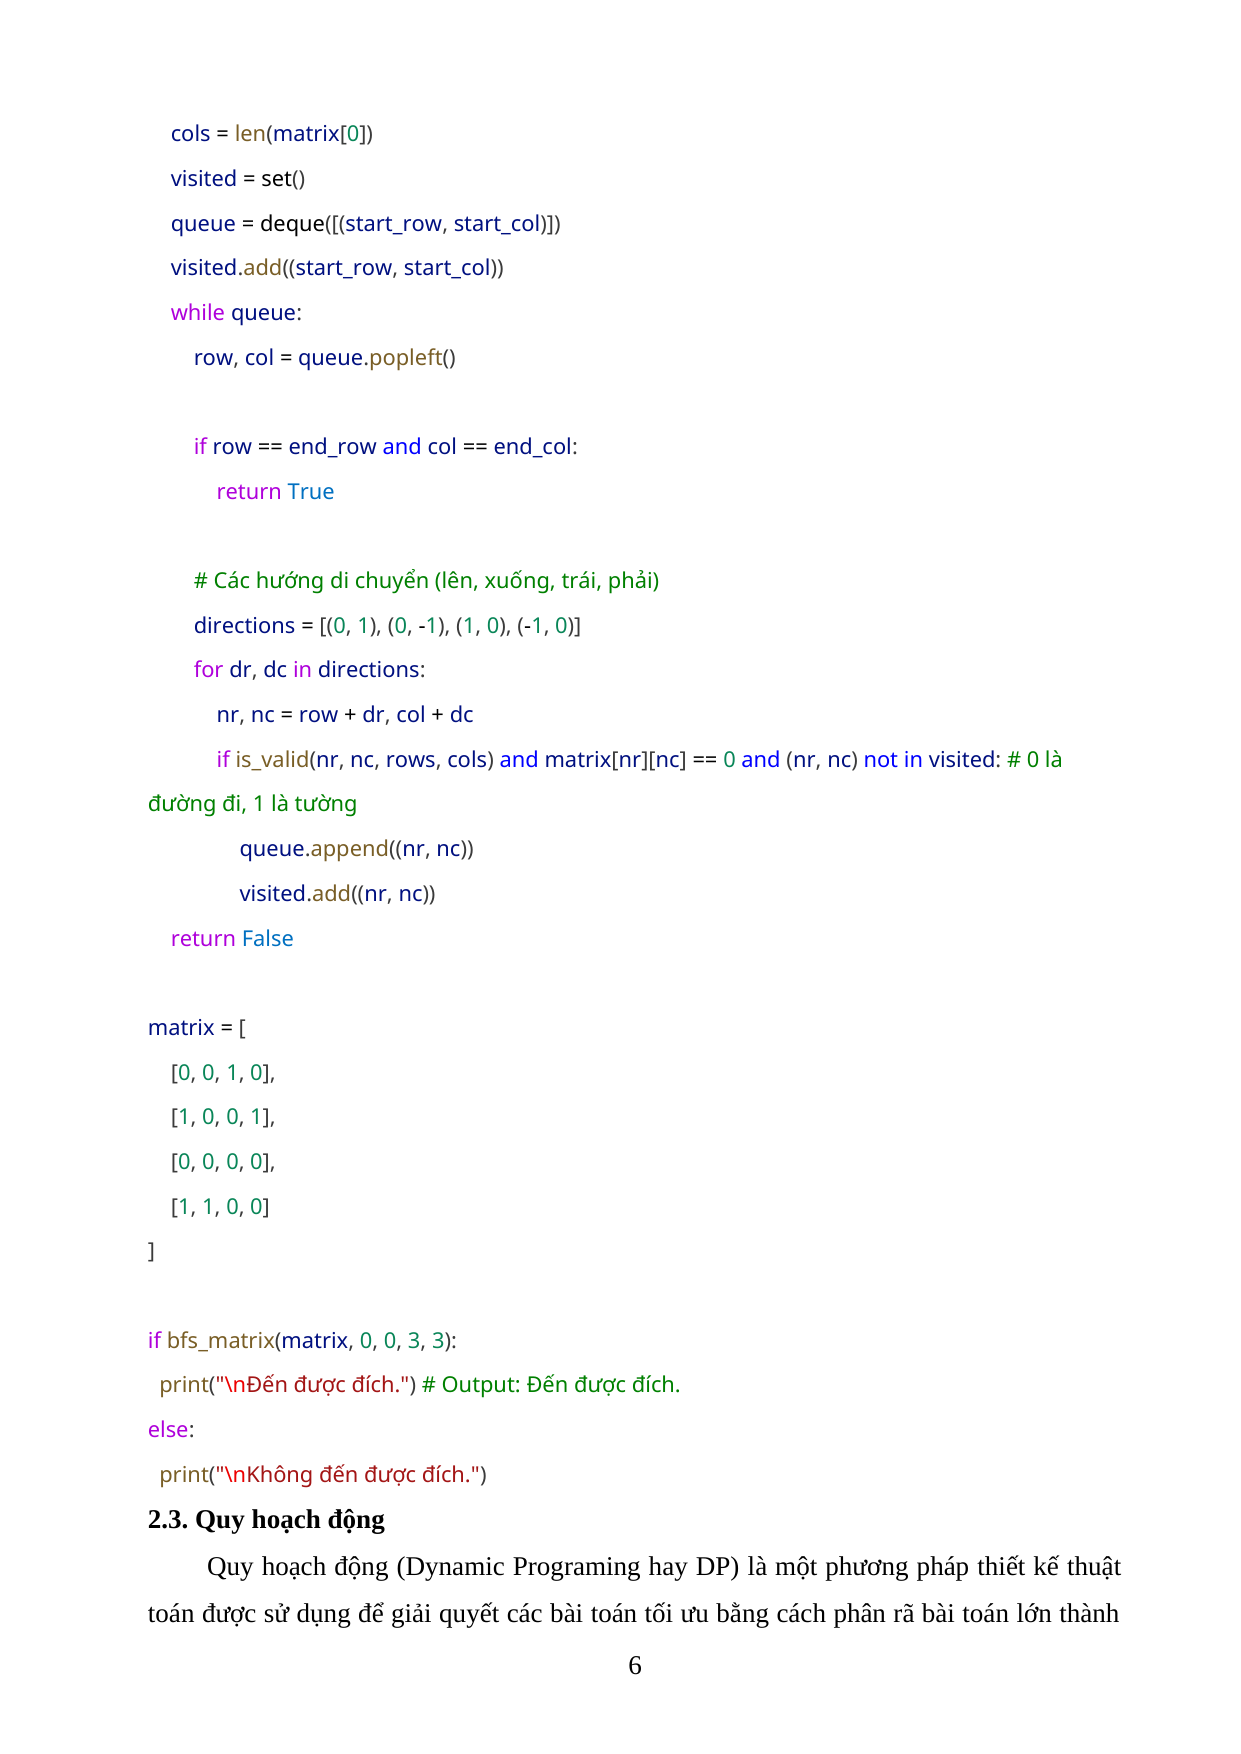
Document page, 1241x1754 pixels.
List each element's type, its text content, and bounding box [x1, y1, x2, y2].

text return False [148, 922, 1122, 952]
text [148, 1550, 1122, 1628]
text [1, 0, 0, 1], [148, 1101, 1122, 1131]
text else: [148, 1414, 1122, 1444]
text for dr, dc in directions: [148, 654, 1122, 684]
text if bfs_matrix(matrix, 0, 0, 3, 3): [148, 1325, 1122, 1354]
text visited = set() [148, 163, 1122, 193]
text ] [148, 1235, 1122, 1265]
text [1, 1, 0, 0] [148, 1191, 1122, 1220]
text while queue: [148, 297, 1122, 327]
text [0, 0, 0, 0], [148, 1146, 1122, 1176]
text queue = deque([(start_row, start_col)]) [148, 207, 1122, 237]
subtitle 2.3. Quy hoạch động [148, 1503, 1122, 1534]
text if row == end_row and col == end_col: [148, 431, 1122, 461]
text cols = len(matrix[0]) [148, 118, 1122, 148]
text row, col = queue.popleft() [148, 342, 1122, 371]
text nr, nc = row + dr, col + dc [148, 699, 1122, 729]
text # Các hướng di chuyển (lên, xuống, trái, phải) [148, 565, 1122, 595]
text print("\nKhông đến được đích.") [148, 1459, 1122, 1488]
text directions = [(0, 1), (0, -1), (1, 0), (-1, 0)] [148, 610, 1122, 639]
text matrix = [ [148, 1012, 1122, 1042]
text queue.append((nr, nc)) [148, 833, 1122, 863]
text visited.add((nr, nc)) [148, 878, 1122, 908]
text [0, 0, 1, 0], [148, 1057, 1122, 1086]
text if is_valid(nr, nc, rows, cols) and matrix[nr][nc] == 0 and (nr, nc) not in visited: # 0 là đường đi, 1 là tường [148, 744, 1122, 818]
text print("\nĐến được đích.") # Output: Đến được đích. [148, 1369, 1122, 1399]
text return True [148, 476, 1122, 505]
text visited.add((start_row, start_col)) [148, 252, 1122, 282]
